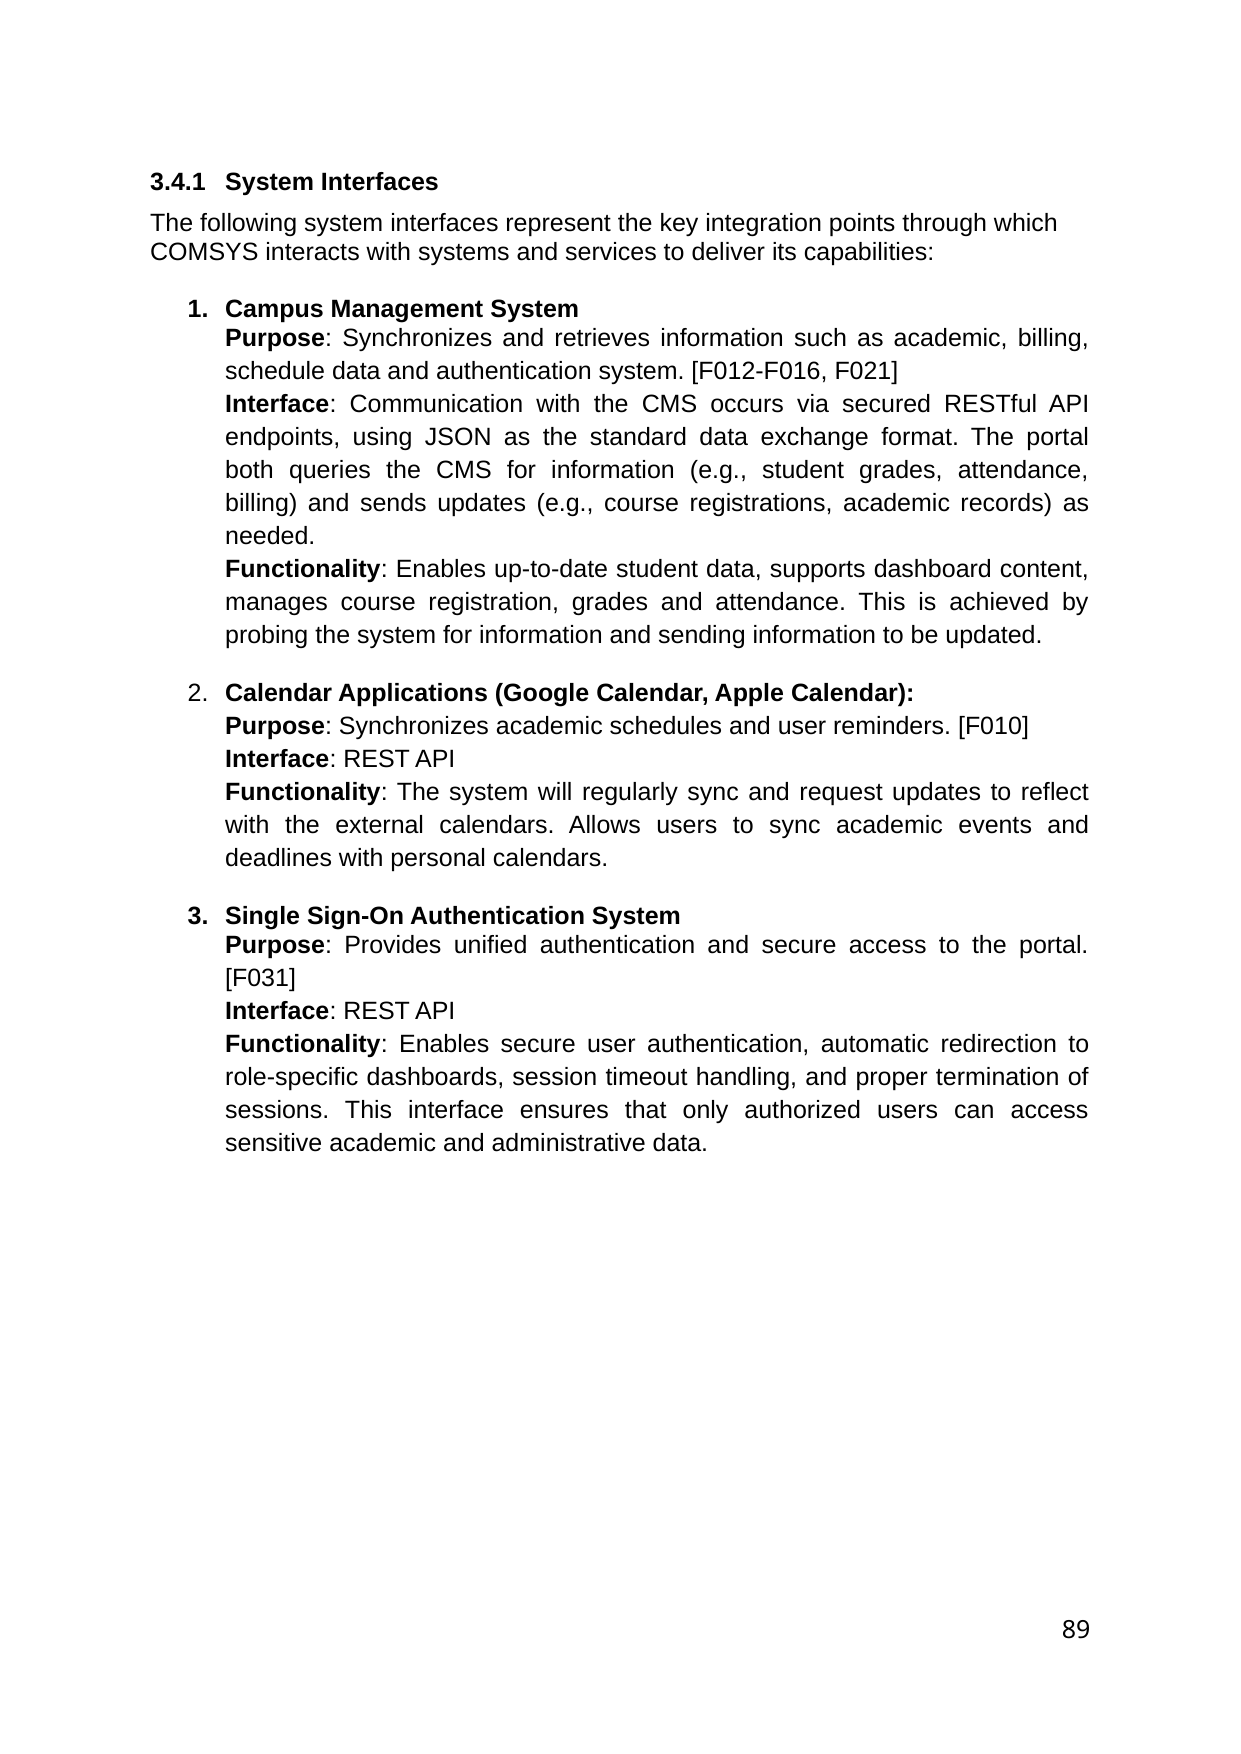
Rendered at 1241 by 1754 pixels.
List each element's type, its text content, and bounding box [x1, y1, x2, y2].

text Interface: REST API [225, 744, 1090, 773]
text Functionality: Enables secure user authentication, automatic redirection to role-specific dashboards, session timeout handling, and proper termination of sessions. This interface ensures that only authorized users can access sensitive academic and administrative data. [225, 1029, 1090, 1157]
text Interface: REST API [225, 996, 1090, 1025]
text Functionality: Enables up-to-date student data, supports dashboard content, manages course registration, grades and attendance. This is achieved by probing the system for information and sending information to be updated. [225, 554, 1090, 649]
text Purpose: Synchronizes academic schedules and user reminders. [F010] [225, 711, 1090, 740]
text Interface: Communication with the CMS occurs via secured RESTful API endpoints, using JSON as the standard data exchange format. The portal both queries the CMS for information (e.g., student grades, attendance, billing) and sends updates (e.g., course registrations, academic records) as needed. [225, 389, 1090, 550]
text The following system interfaces represent the key integration points through which COMSYS interacts with systems and services to deliver its capabilities: [150, 208, 1090, 266]
text Functionality: The system will regularly sync and request updates to reflect with the external calendars. Allows users to sync academic events and deadlines with personal calendars. [225, 777, 1090, 872]
list Calendar Applications (Google Calendar, Apple Calendar): [187, 678, 1090, 707]
text Purpose: Synchronizes and retrieves information such as academic, billing, schedule data and authentication system. [F012-F016, F021] [225, 323, 1090, 385]
text Purpose: Provides unified authentication and secure access to the portal. [F031] [225, 930, 1090, 992]
subtitle System Interfaces [150, 167, 1090, 195]
list Campus Management System [187, 294, 1090, 323]
list Single Sign-On Authentication System [187, 901, 1090, 930]
